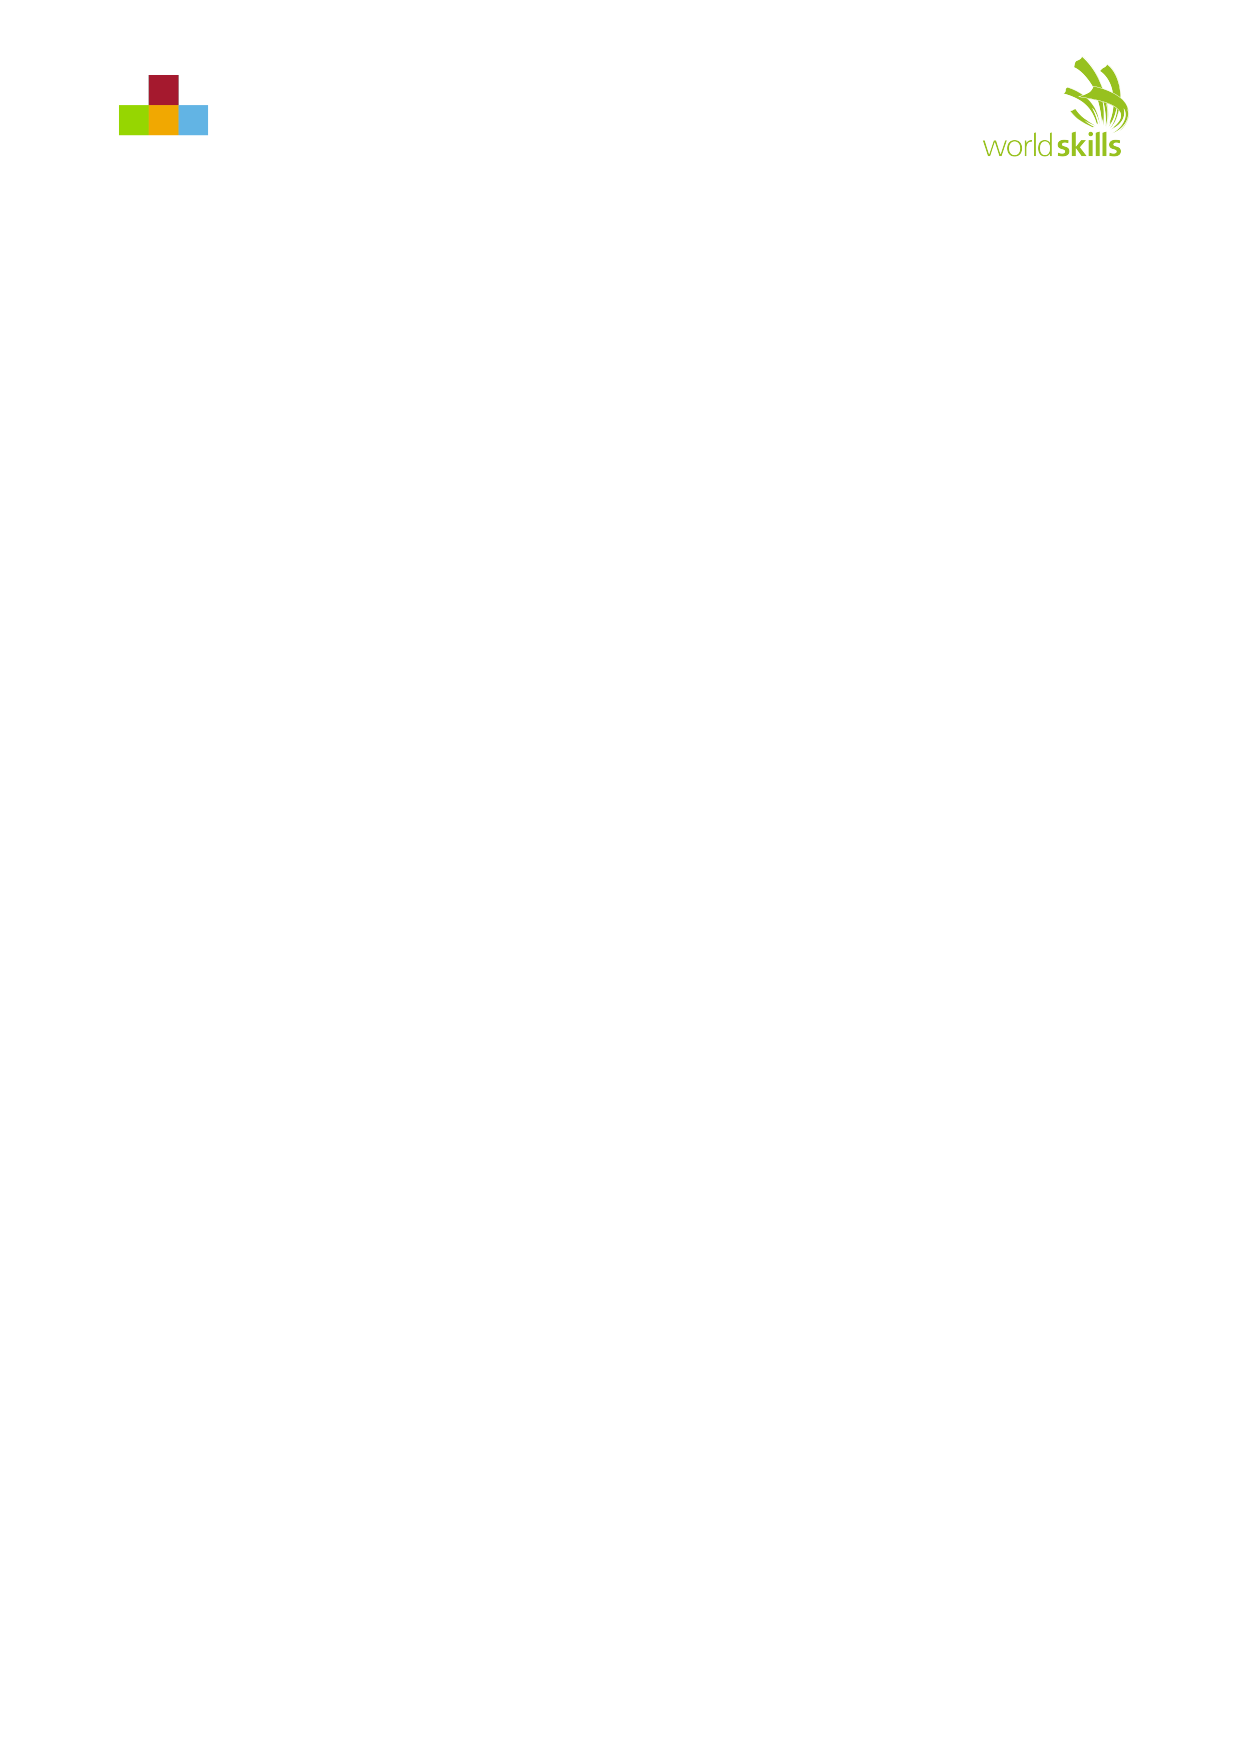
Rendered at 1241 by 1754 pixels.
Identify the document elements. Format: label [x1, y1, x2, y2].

picture [118, 59, 209, 152]
picture [967, 40, 1145, 172]
